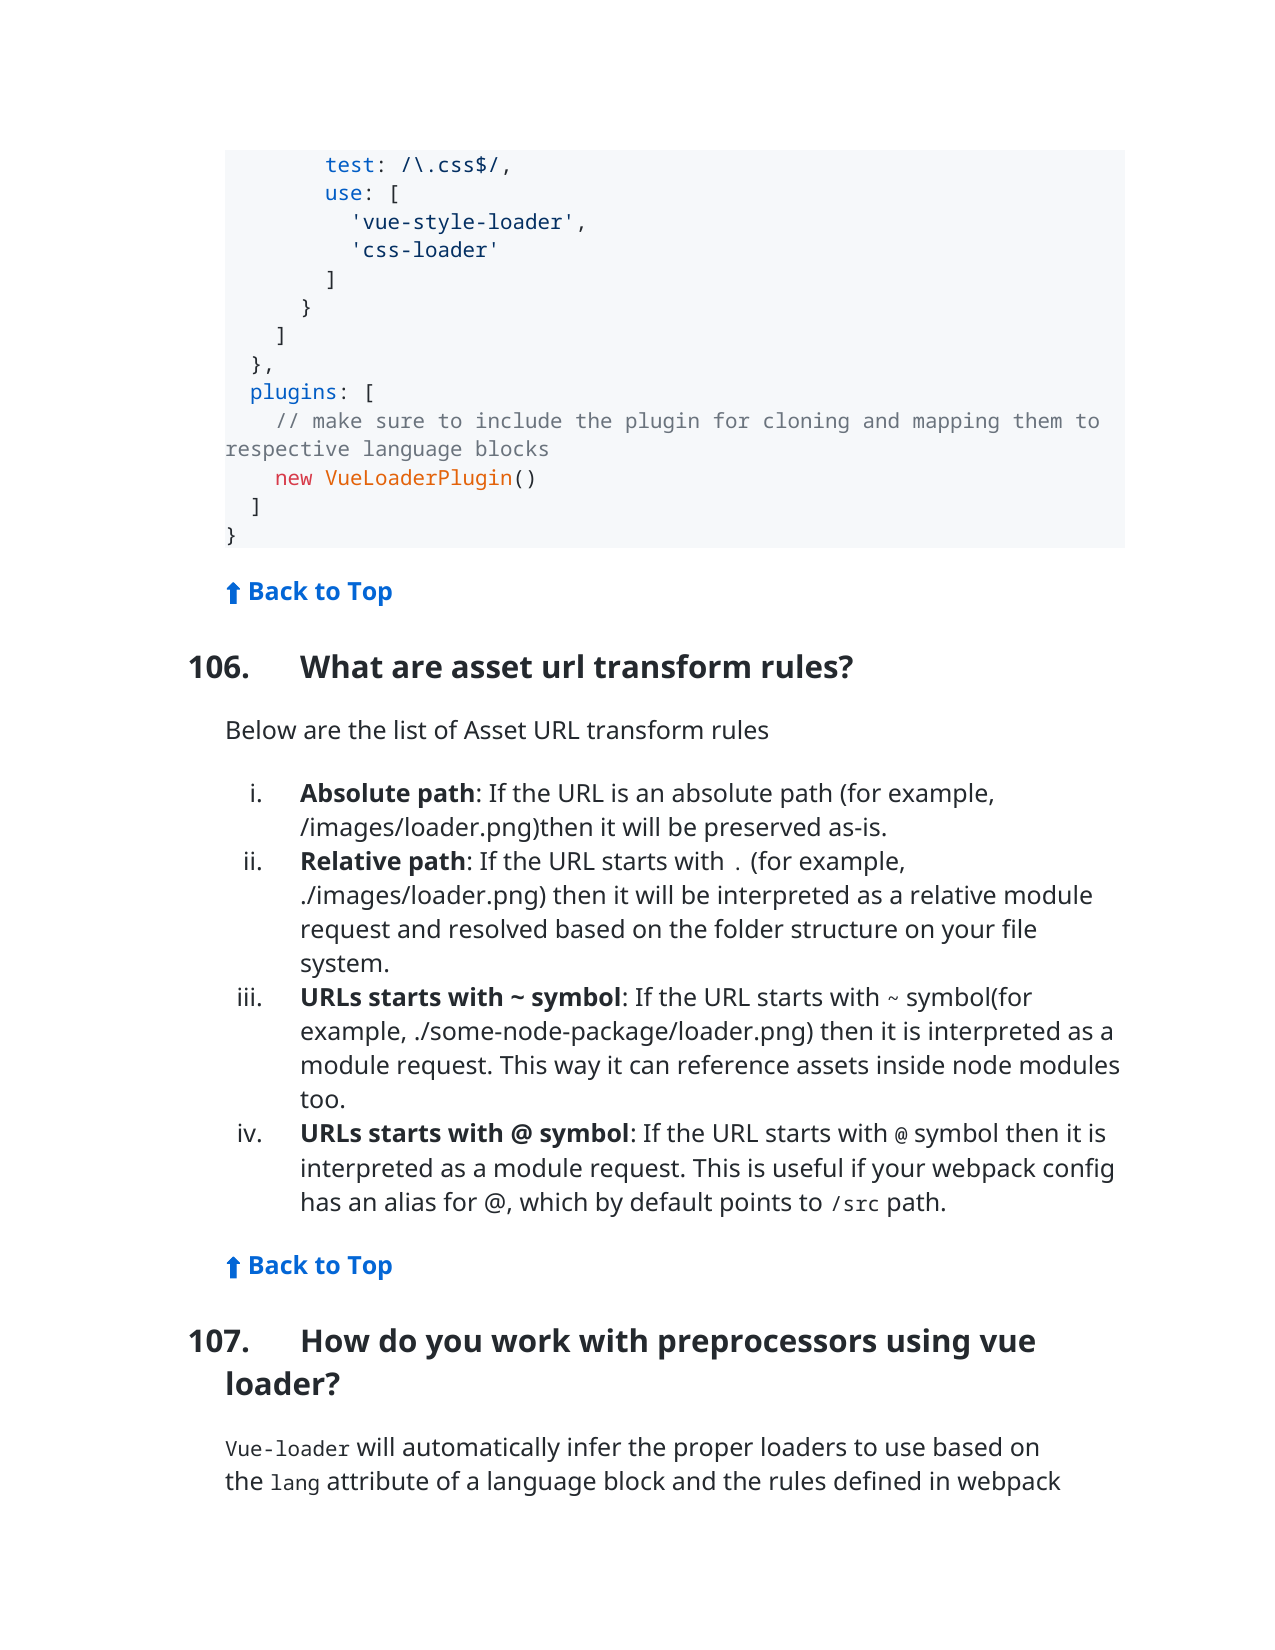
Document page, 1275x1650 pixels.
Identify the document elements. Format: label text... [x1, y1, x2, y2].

text } [225, 292, 1125, 321]
text 'vue-style-loader', [225, 207, 1125, 235]
list URLs starts with @ symbol: If the URL starts with @ symbol then it is interpreted as a module request. This is useful if your webpack config has an alias for @, which by default points to /src path. [262, 1116, 1125, 1218]
list How do you work with preprocessors using vue loader? [187, 1319, 1125, 1404]
list Relative path: If the URL starts with . (for example, ./images/loader.png) then it will be interpreted as a relative module request and resolved based on the folder structure on your file system. [262, 844, 1125, 980]
text Below are the list of Asset URL transform rules [225, 712, 1125, 746]
text ⬆ Back to Top [225, 1247, 1125, 1282]
text 'css-loader' [225, 235, 1125, 264]
text ⬆ Back to Top [225, 573, 1125, 607]
text plugins: [ [225, 377, 1125, 406]
text // make sure to include the plugin for cloning and mapping them to respective language blocks [225, 406, 1125, 463]
text new VueLoaderPlugin() [225, 463, 1125, 491]
list URLs starts with ~ symbol: If the URL starts with ~ symbol(for example, ./some-node-package/loader.png) then it is interpreted as a module request. This way it can reference assets inside node modules too. [262, 980, 1125, 1116]
text ] [225, 491, 1125, 520]
text ] [225, 321, 1125, 349]
text ] [225, 264, 1125, 292]
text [225, 1429, 1125, 1497]
list Absolute path: If the URL is an absolute path (for example, /images/loader.png)then it will be preserved as-is. [262, 776, 1125, 844]
text }, [225, 349, 1125, 377]
list What are asset url transform rules? [187, 645, 1125, 687]
text test: /\.css$/, [225, 150, 1125, 178]
text } [225, 520, 1125, 548]
text use: [ [225, 178, 1125, 207]
